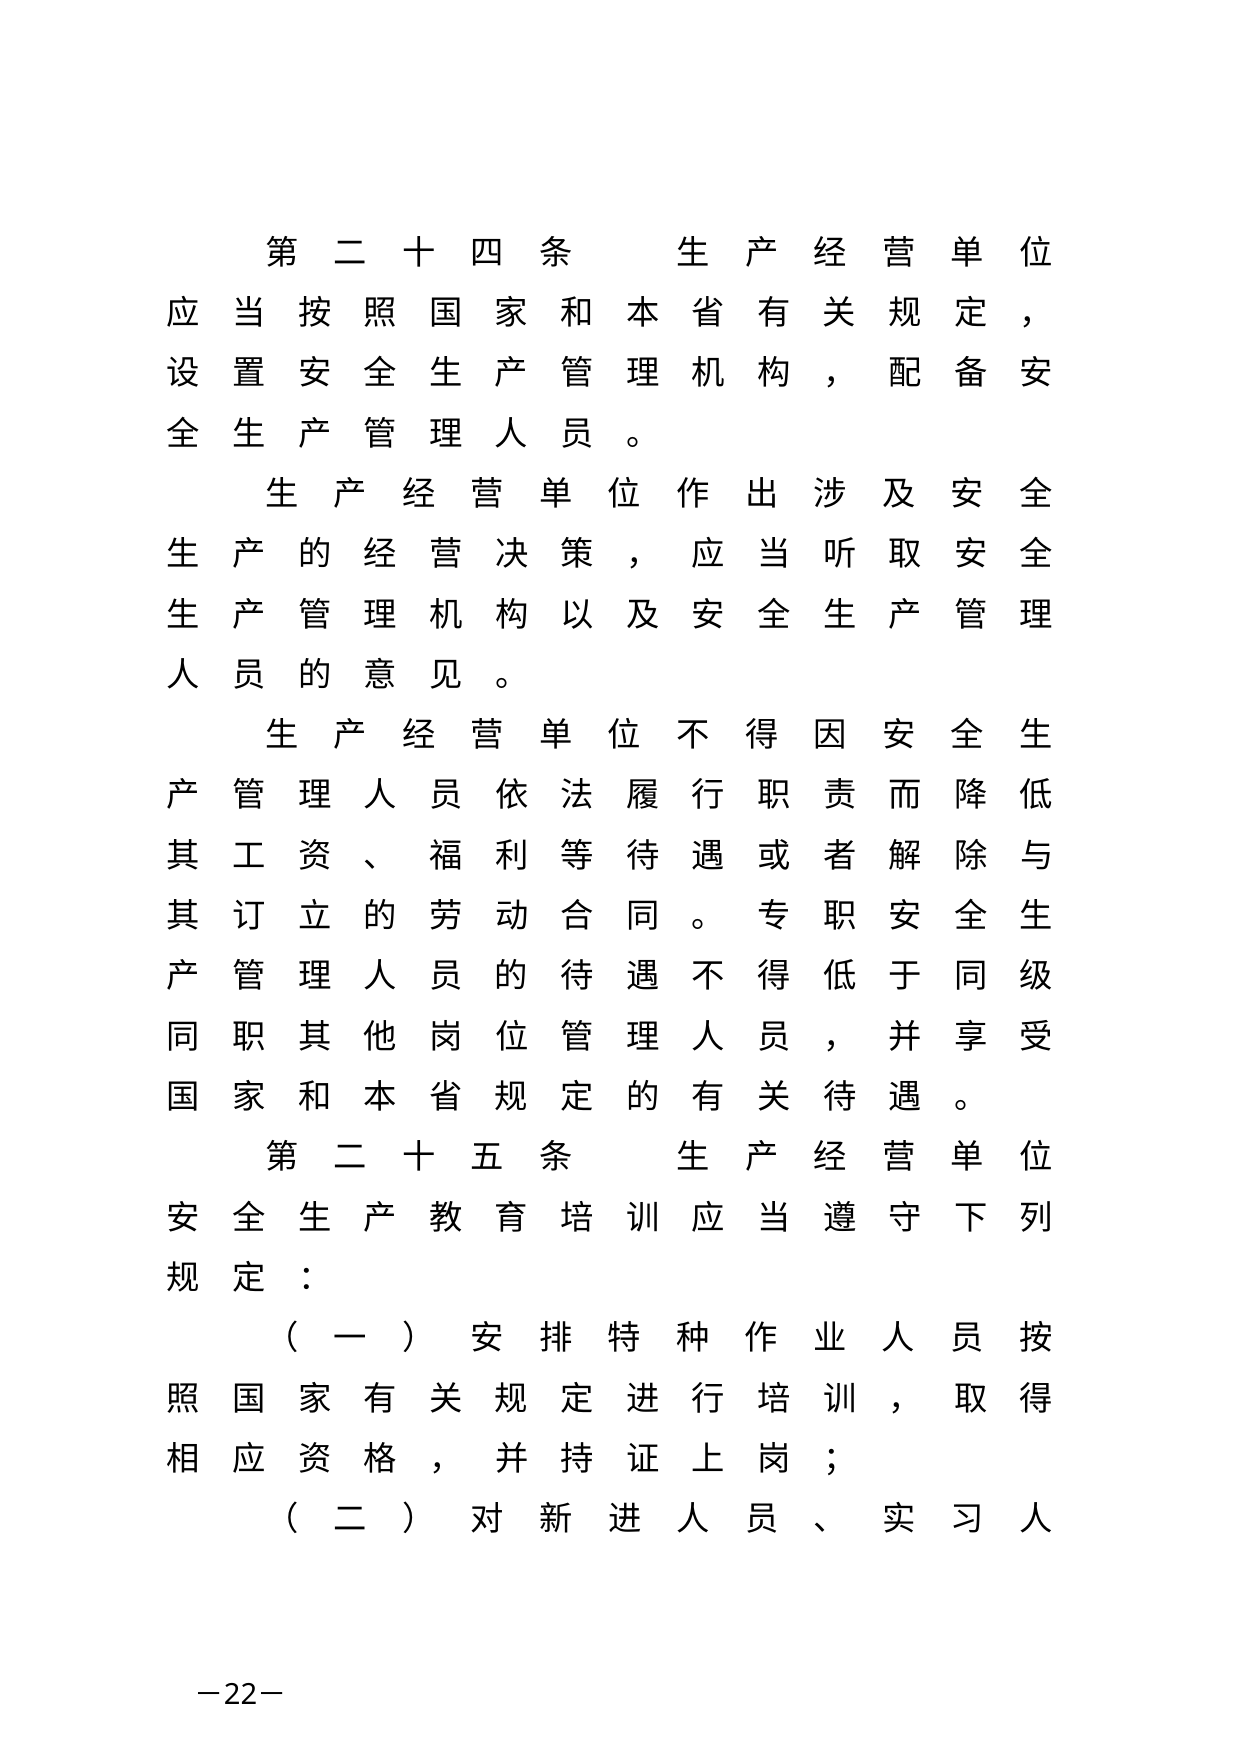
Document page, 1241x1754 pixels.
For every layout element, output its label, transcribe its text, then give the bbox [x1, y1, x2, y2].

text 第二十五条 生产经营单位安全生产教育培训应当遵守下列规定： [167, 1124, 1085, 1305]
text 生产经营单位不得因安全生产管理人员依法履行职责而降低其工资、福利等待遇或者解除与其订立的劳动合同。专职安全生产管理人员的待遇不得低于同级同职其他岗位管理人员，并享受国家和本省规定的有关待遇。 [167, 702, 1085, 1124]
text （一）安排特种作业人员按照国家有关规定进行培训，取得相应资格，并持证上岗； [167, 1305, 1085, 1486]
text 生产经营单位作出涉及安全生产的经营决策，应当听取安全生产管理机构以及安全生产管理人员的意见。 [167, 461, 1085, 702]
text 第二十四条 生产经营单位应当按照国家和本省有关规定，设置安全生产管理机构，配备安全生产管理人员。 [167, 219, 1085, 461]
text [167, 1486, 1085, 1546]
